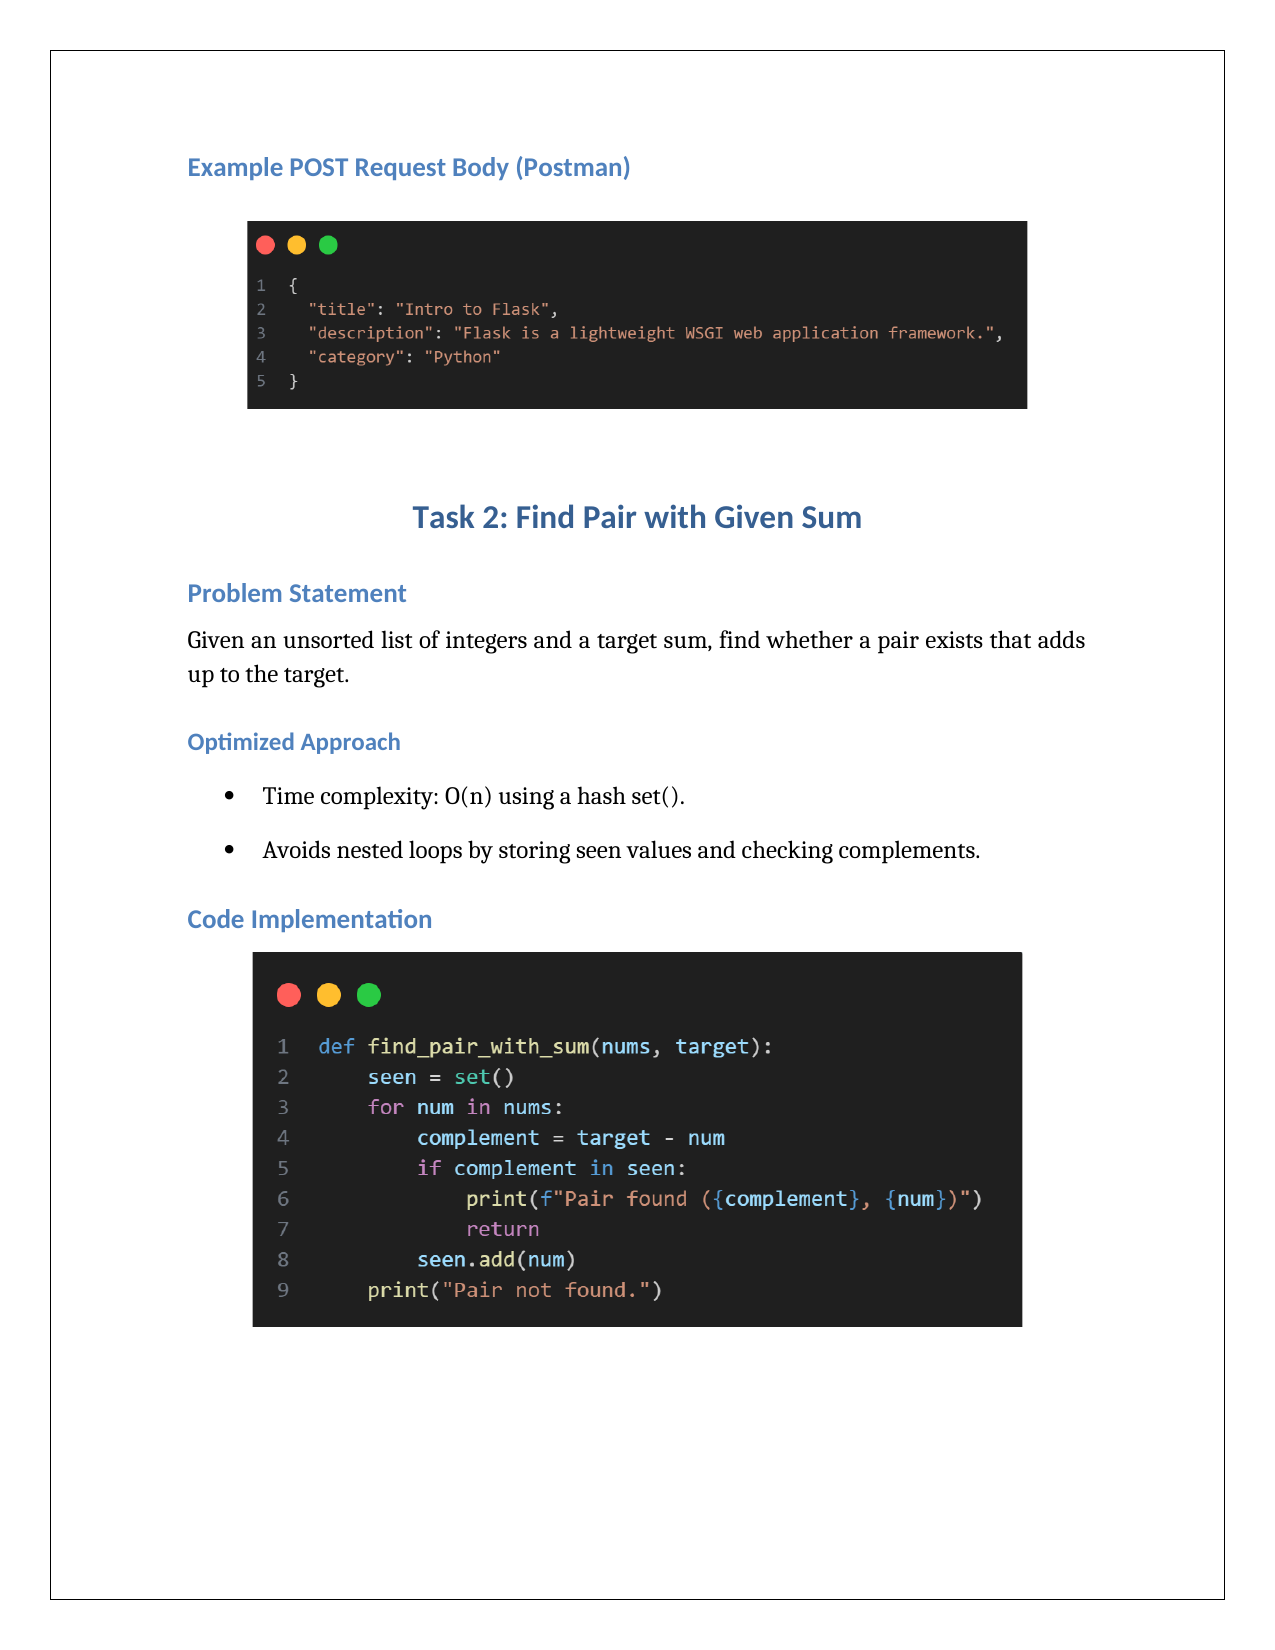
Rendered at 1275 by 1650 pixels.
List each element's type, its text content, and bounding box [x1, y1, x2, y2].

subtitle Problem Statement [187, 576, 1087, 609]
subtitle Time complexity: O(n) using a hash set(). [225, 782, 1087, 810]
subtitle Task 2: Find Pair with Given Sum [187, 496, 1087, 537]
subtitle Optimized Approach [187, 726, 1087, 756]
subtitle Code Implementation [187, 902, 1087, 935]
picture [252, 952, 1023, 1327]
text Example POST Request Body (Postman) [187, 150, 1087, 183]
text Given an unsorted list of integers and a target sum, find whether a pair exists that adds up to the target. [187, 626, 1087, 688]
subtitle Avoids nested loops by storing seen values and checking complements. [225, 836, 1087, 864]
picture [247, 221, 1028, 409]
